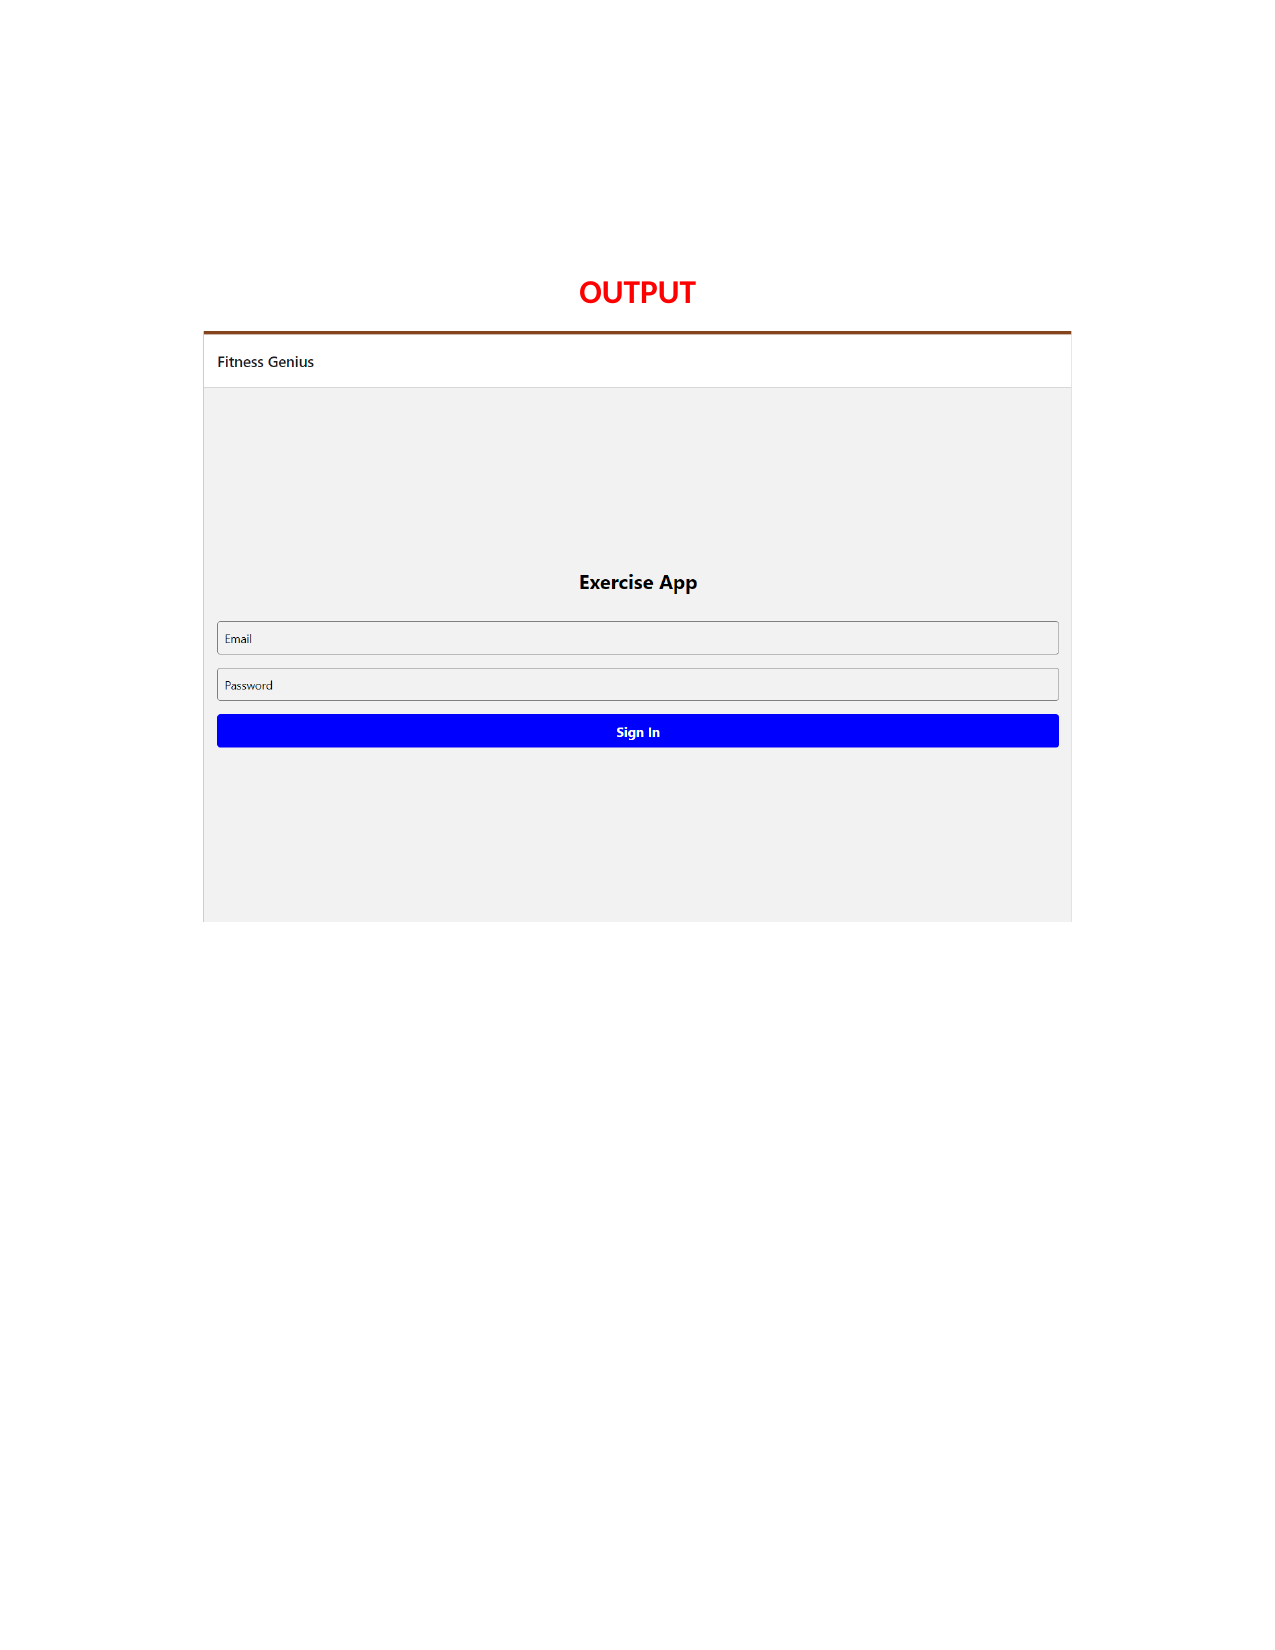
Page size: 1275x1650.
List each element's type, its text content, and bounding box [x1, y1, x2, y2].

text OUTPUT [150, 271, 1125, 312]
picture [203, 331, 1072, 922]
